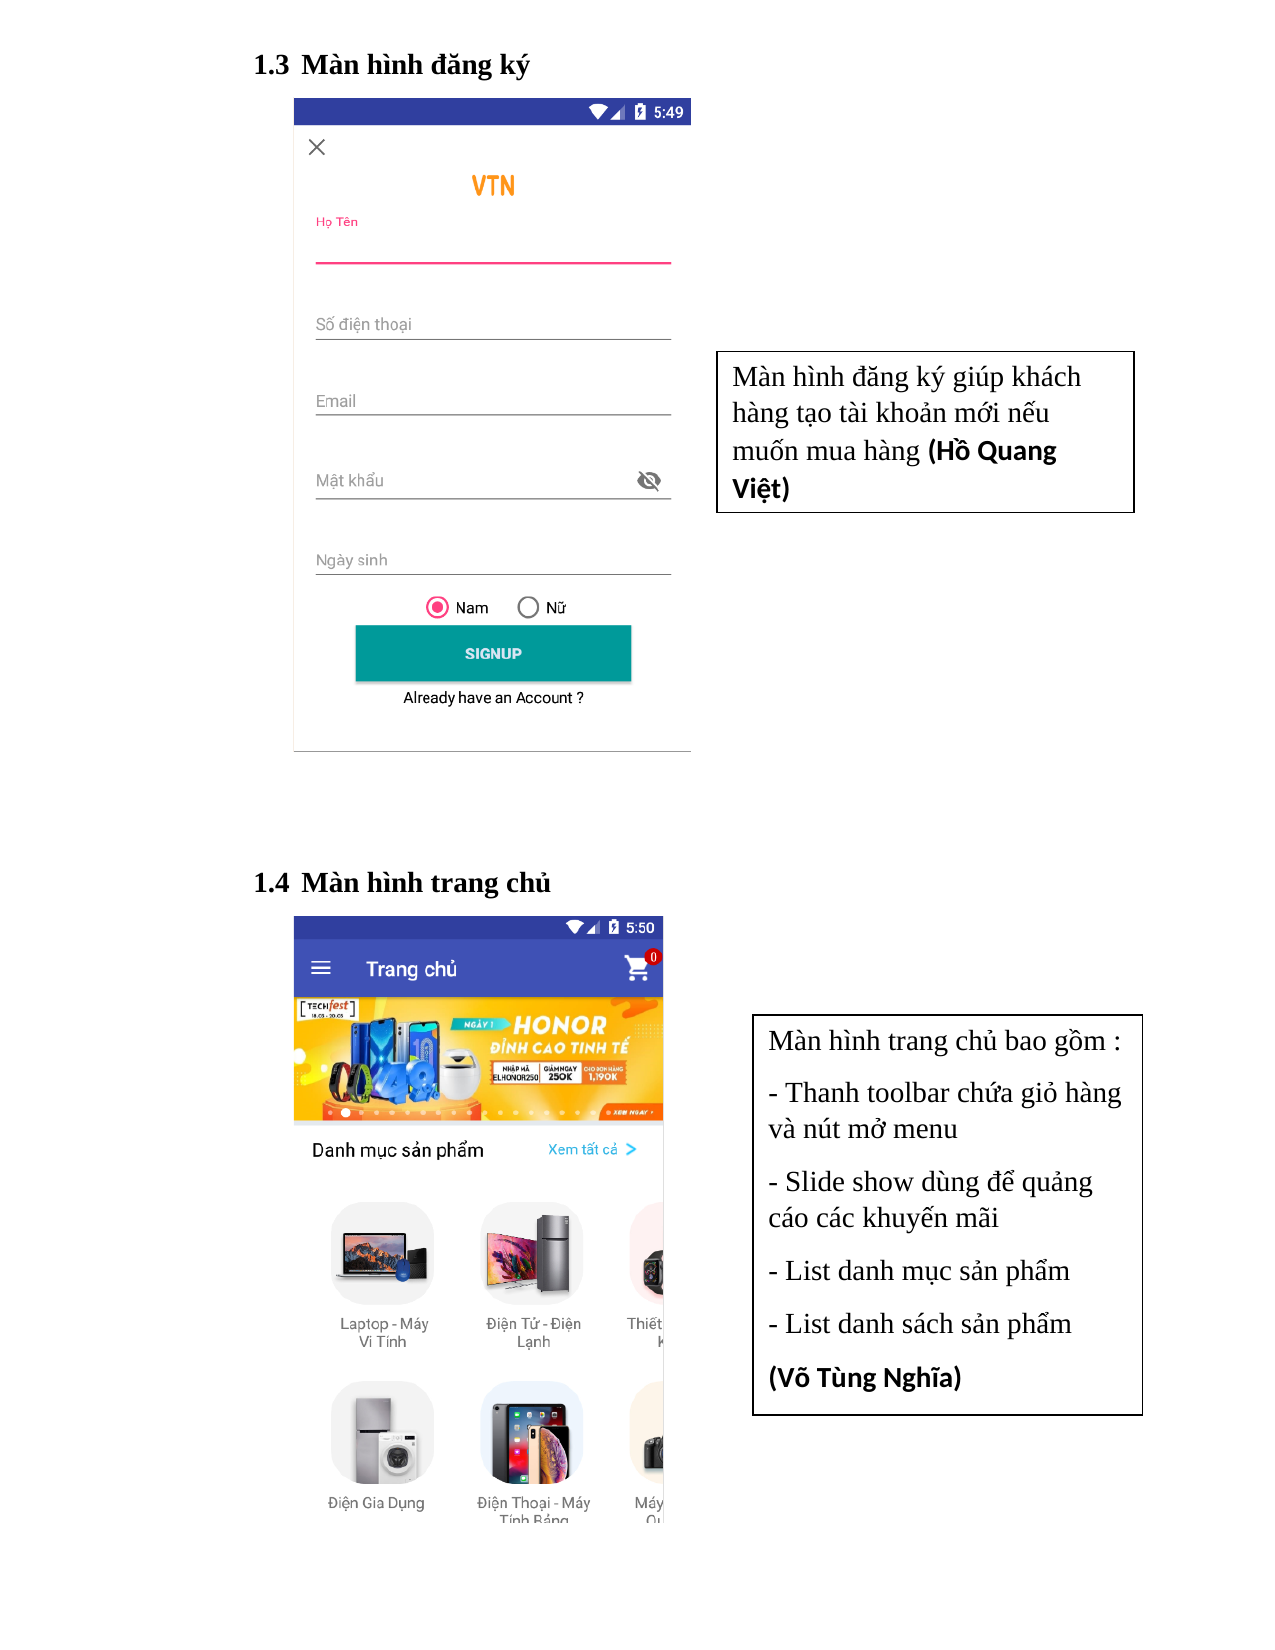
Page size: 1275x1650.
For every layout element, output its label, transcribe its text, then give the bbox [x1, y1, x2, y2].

list Màn hình đăng ký [253, 47, 1157, 80]
list Màn hình trang chủ [253, 866, 1157, 899]
picture [293, 916, 664, 1523]
picture [293, 97, 691, 752]
